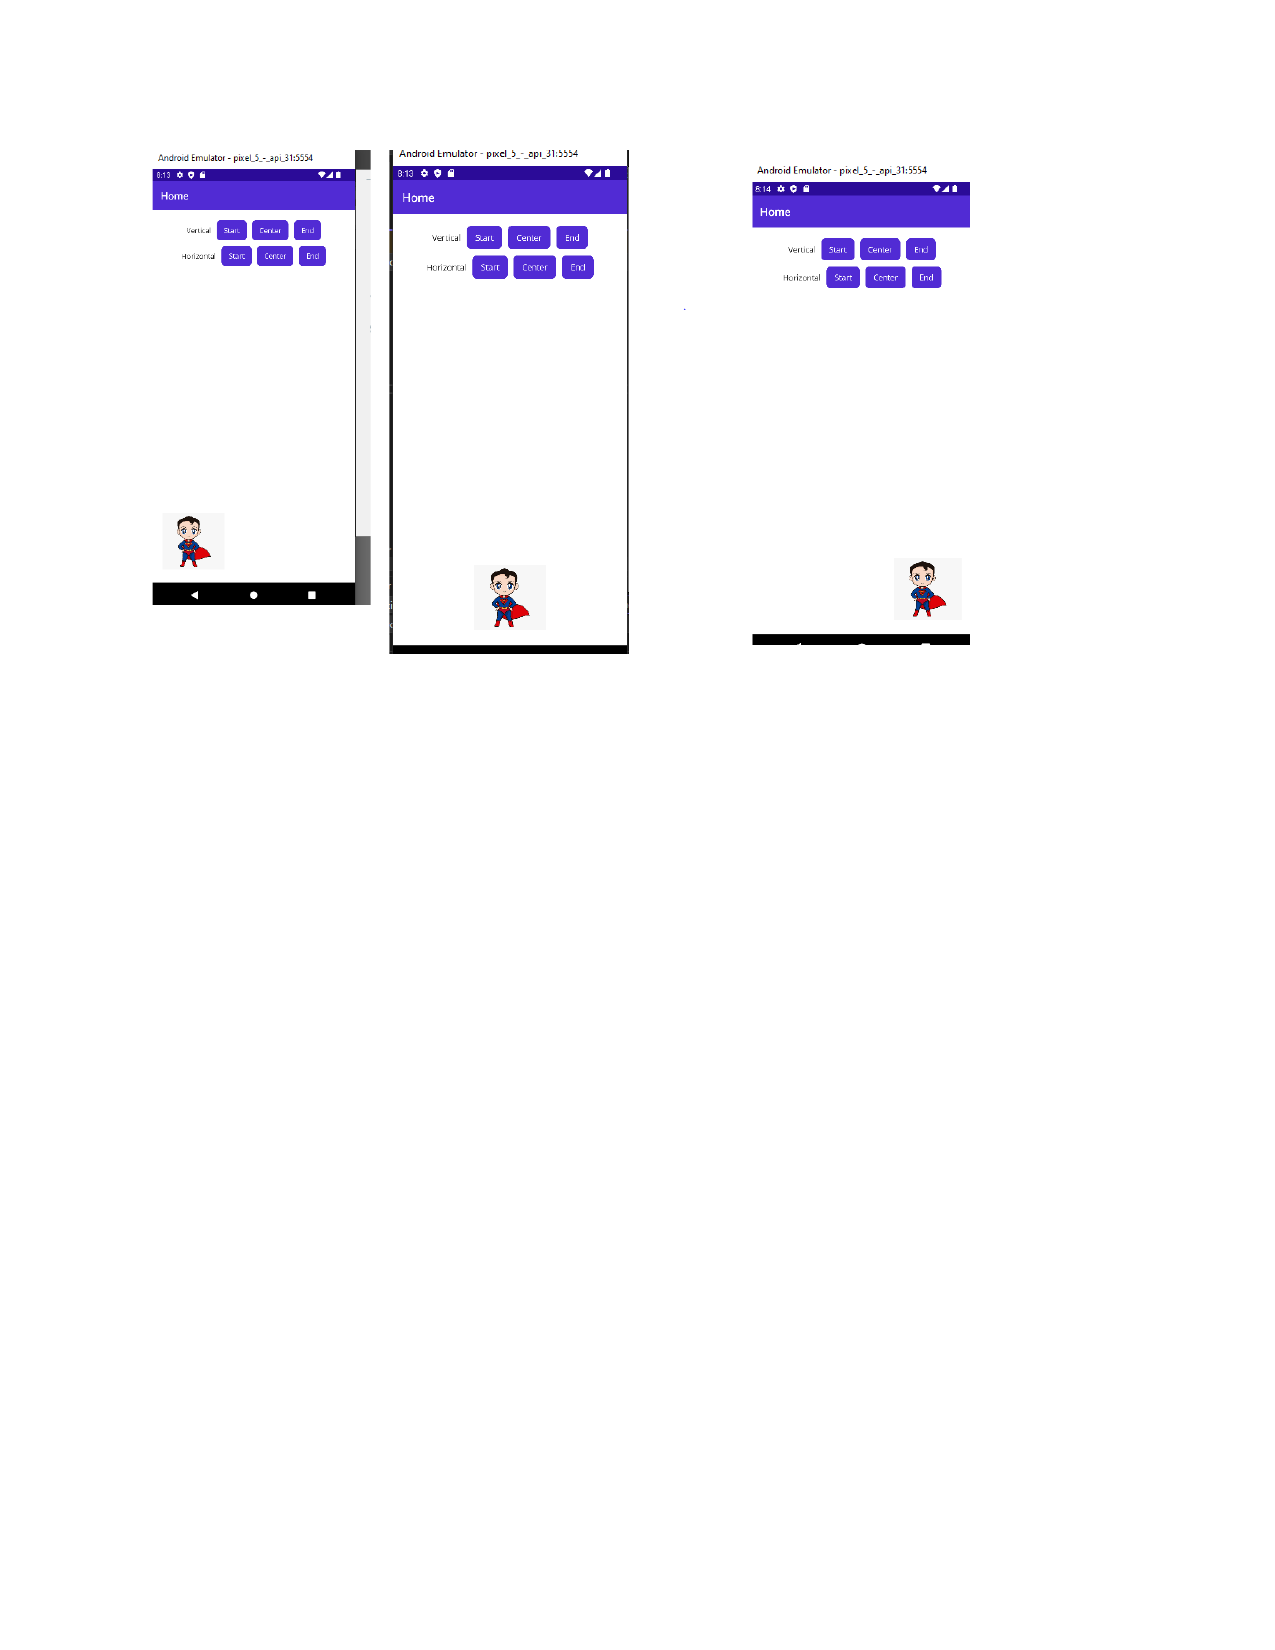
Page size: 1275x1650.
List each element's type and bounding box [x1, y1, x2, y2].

picture [152, 150, 371, 605]
picture [683, 163, 970, 645]
picture [389, 150, 629, 654]
